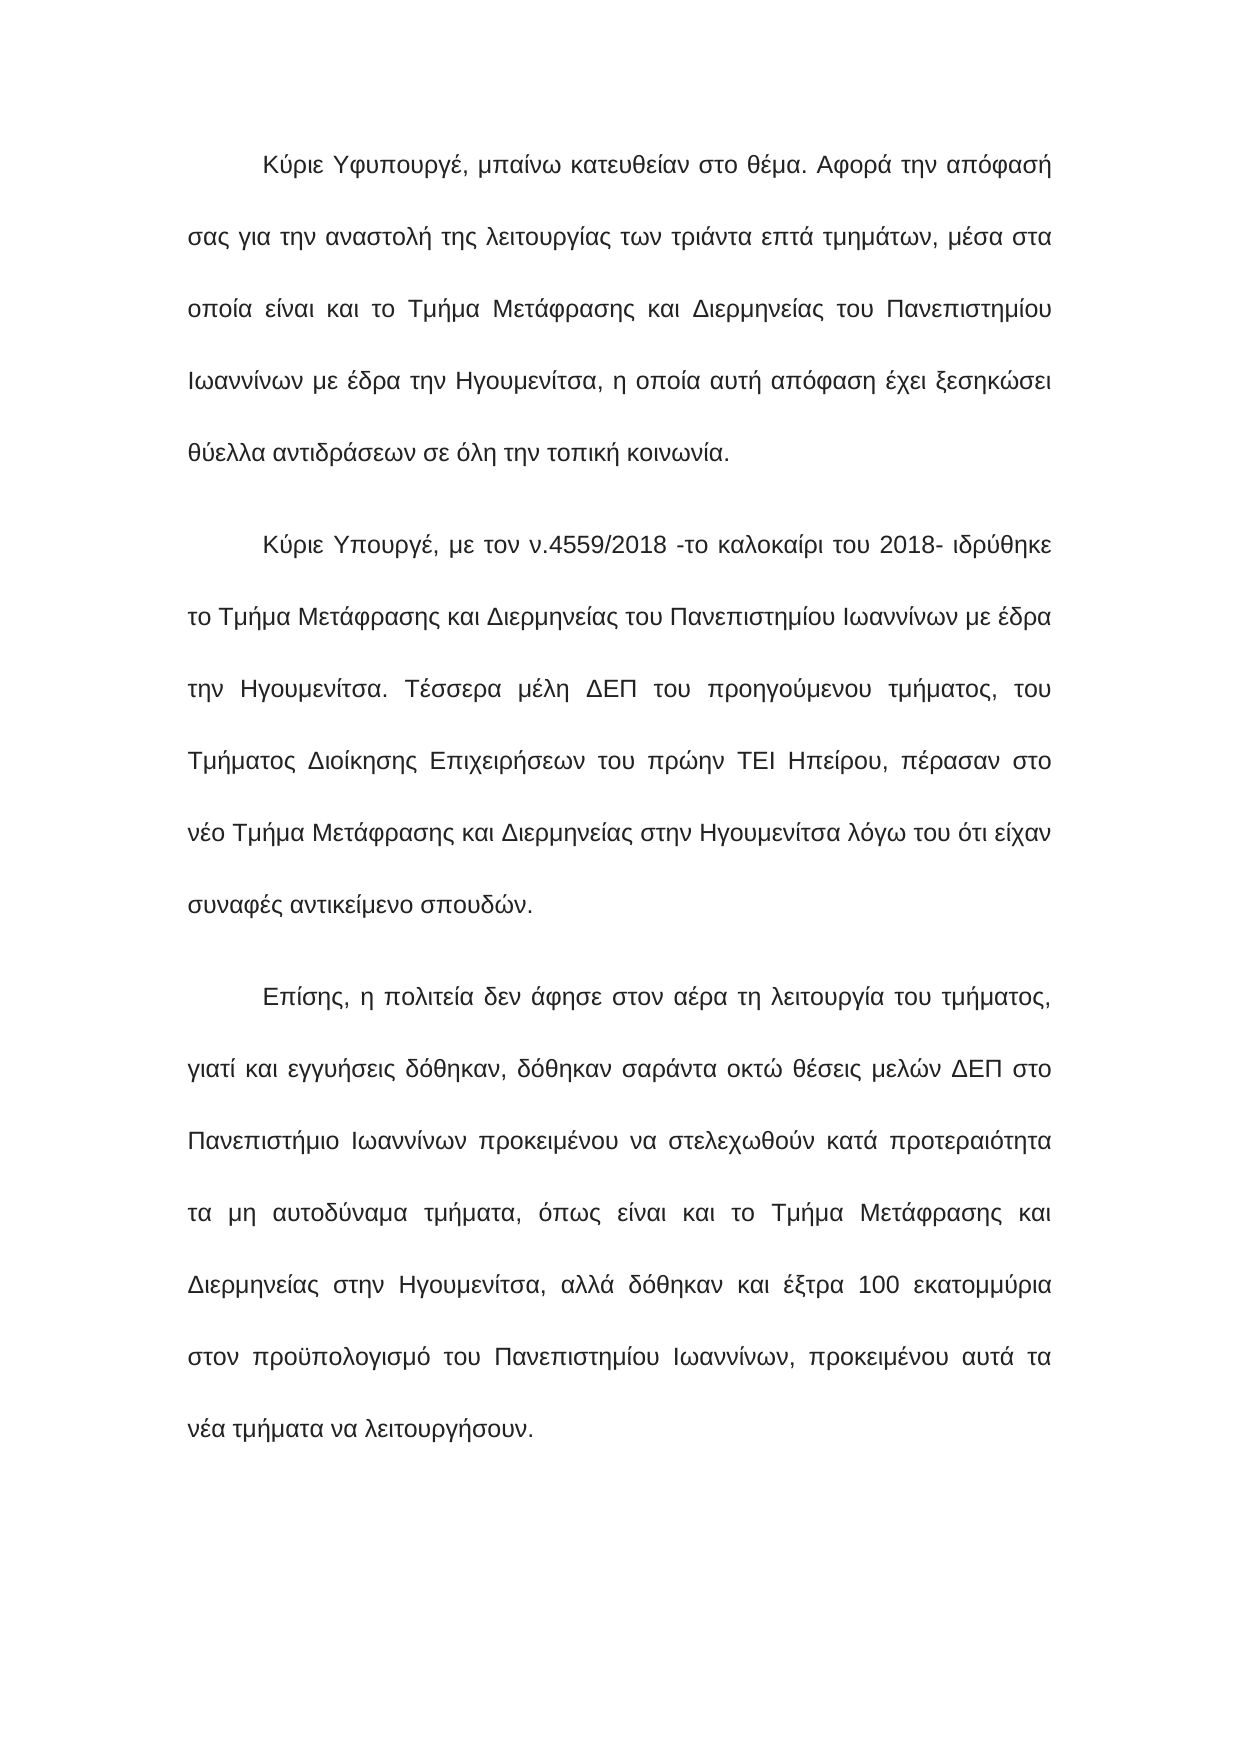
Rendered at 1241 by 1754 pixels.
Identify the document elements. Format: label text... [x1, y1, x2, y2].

text Επίσης, η πολιτεία δεν άφησε στον αέρα τη λειτουργία του τμήματος, γιατί και εγγυήσεις δόθηκαν, δόθηκαν σαράντα οκτώ θέσεις μελών ΔΕΠ στο Πανεπιστήμιο Ιωαννίνων προκειμένου να στελεχωθούν κατά προτεραιότητα τα μη αυτοδύναμα τμήματα, όπως είναι και το Τμήμα Μετάφρασης και Διερμηνείας στην Ηγουμενίτσα, αλλά δόθηκαν και έξτρα 100 εκατομμύρια στον προϋπολογισμό του Πανεπιστημίου Ιωαννίνων, προκειμένου αυτά τα νέα τμήματα να λειτουργήσουν. [187, 1210, 1053, 1442]
text Κύριε Υπουργέ, με τον ν.4559/2018 -το καλοκαίρι του 2018- ιδρύθηκε το Τμήμα Μετάφρασης και Διερμηνείας του Πανεπιστημίου Ιωαννίνων με έδρα την Ηγουμενίτσα. Τέσσερα μέλη ΔΕΠ του προηγούμενου τμήματος, του Τμήματος Διοίκησης Επιχειρήσεων του πρώην ΤΕΙ Ηπείρου, πέρασαν στο νέο Τμήμα Μετάφρασης και Διερμηνείας στην Ηγουμενίτσα λόγω του ότι είχαν συναφές αντικείμενο σπουδών. [187, 614, 1053, 684]
text Επίσης, η πολιτεία δεν άφησε στον αέρα τη λειτουργία του τμήματος, γιατί και εγγυήσεις δόθηκαν, δόθηκαν σαράντα οκτώ θέσεις μελών ΔΕΠ στο Πανεπιστήμιο Ιωαννίνων προκειμένου να στελεχωθούν κατά προτεραιότητα τα μη αυτοδύναμα τμήματα, όπως είναι και το Τμήμα Μετάφρασης και Διερμηνείας στην Ηγουμενίτσα, αλλά δόθηκαν και έξτρα 100 εκατομμύρια στον προϋπολογισμό του Πανεπιστημίου Ιωαννίνων, προκειμένου αυτά τα νέα τμήματα να λειτουργήσουν. [187, 982, 1053, 1064]
text Κύριε Υπουργέ, με τον ν.4559/2018 -το καλοκαίρι του 2018- ιδρύθηκε το Τμήμα Μετάφρασης και Διερμηνείας του Πανεπιστημίου Ιωαννίνων με έδρα την Ηγουμενίτσα. Τέσσερα μέλη ΔΕΠ του προηγούμενου τμήματος, του Τμήματος Διοίκησης Επιχειρήσεων του πρώην ΤΕΙ Ηπείρου, πέρασαν στο νέο Τμήμα Μετάφρασης και Διερμηνείας στην Ηγουμενίτσα λόγω του ότι είχαν συναφές αντικείμενο σπουδών. [187, 530, 1053, 612]
text Κύριε Υπουργέ, με τον ν.4559/2018 -το καλοκαίρι του 2018- ιδρύθηκε το Τμήμα Μετάφρασης και Διερμηνείας του Πανεπιστημίου Ιωαννίνων με έδρα την Ηγουμενίτσα. Τέσσερα μέλη ΔΕΠ του προηγούμενου τμήματος, του Τμήματος Διοίκησης Επιχειρήσεων του πρώην ΤΕΙ Ηπείρου, πέρασαν στο νέο Τμήμα Μετάφρασης και Διερμηνείας στην Ηγουμενίτσα λόγω του ότι είχαν συναφές αντικείμενο σπουδών. [187, 686, 1053, 828]
text Κύριε Υπουργέ, με τον ν.4559/2018 -το καλοκαίρι του 2018- ιδρύθηκε το Τμήμα Μετάφρασης και Διερμηνείας του Πανεπιστημίου Ιωαννίνων με έδρα την Ηγουμενίτσα. Τέσσερα μέλη ΔΕΠ του προηγούμενου τμήματος, του Τμήματος Διοίκησης Επιχειρήσεων του πρώην ΤΕΙ Ηπείρου, πέρασαν στο νέο Τμήμα Μετάφρασης και Διερμηνείας στην Ηγουμενίτσα λόγω του ότι είχαν συναφές αντικείμενο σπουδών. [187, 829, 1053, 918]
text Επίσης, η πολιτεία δεν άφησε στον αέρα τη λειτουργία του τμήματος, γιατί και εγγυήσεις δόθηκαν, δόθηκαν σαράντα οκτώ θέσεις μελών ΔΕΠ στο Πανεπιστήμιο Ιωαννίνων προκειμένου να στελεχωθούν κατά προτεραιότητα τα μη αυτοδύναμα τμήματα, όπως είναι και το Τμήμα Μετάφρασης και Διερμηνείας στην Ηγουμενίτσα, αλλά δόθηκαν και έξτρα 100 εκατομμύρια στον προϋπολογισμό του Πανεπιστημίου Ιωαννίνων, προκειμένου αυτά τα νέα τμήματα να λειτουργήσουν. [187, 1065, 1053, 1208]
text Κύριε Υφυπουργέ, μπαίνω κατευθείαν στο θέμα. Αφορά την απόφασή σας για την αναστολή της λειτουργίας των τριάντα επτά τμημάτων, μέσα στα οποία είναι και το Τμήμα Μετάφρασης και Διερμηνείας του Πανεπιστημίου Ιωαννίνων με έδρα την Ηγουμενίτσα, η οποία αυτή απόφαση έχει ξεσηκώσει θύελλα αντιδράσεων σε όλη την τοπική κοινωνία. [187, 150, 1053, 466]
